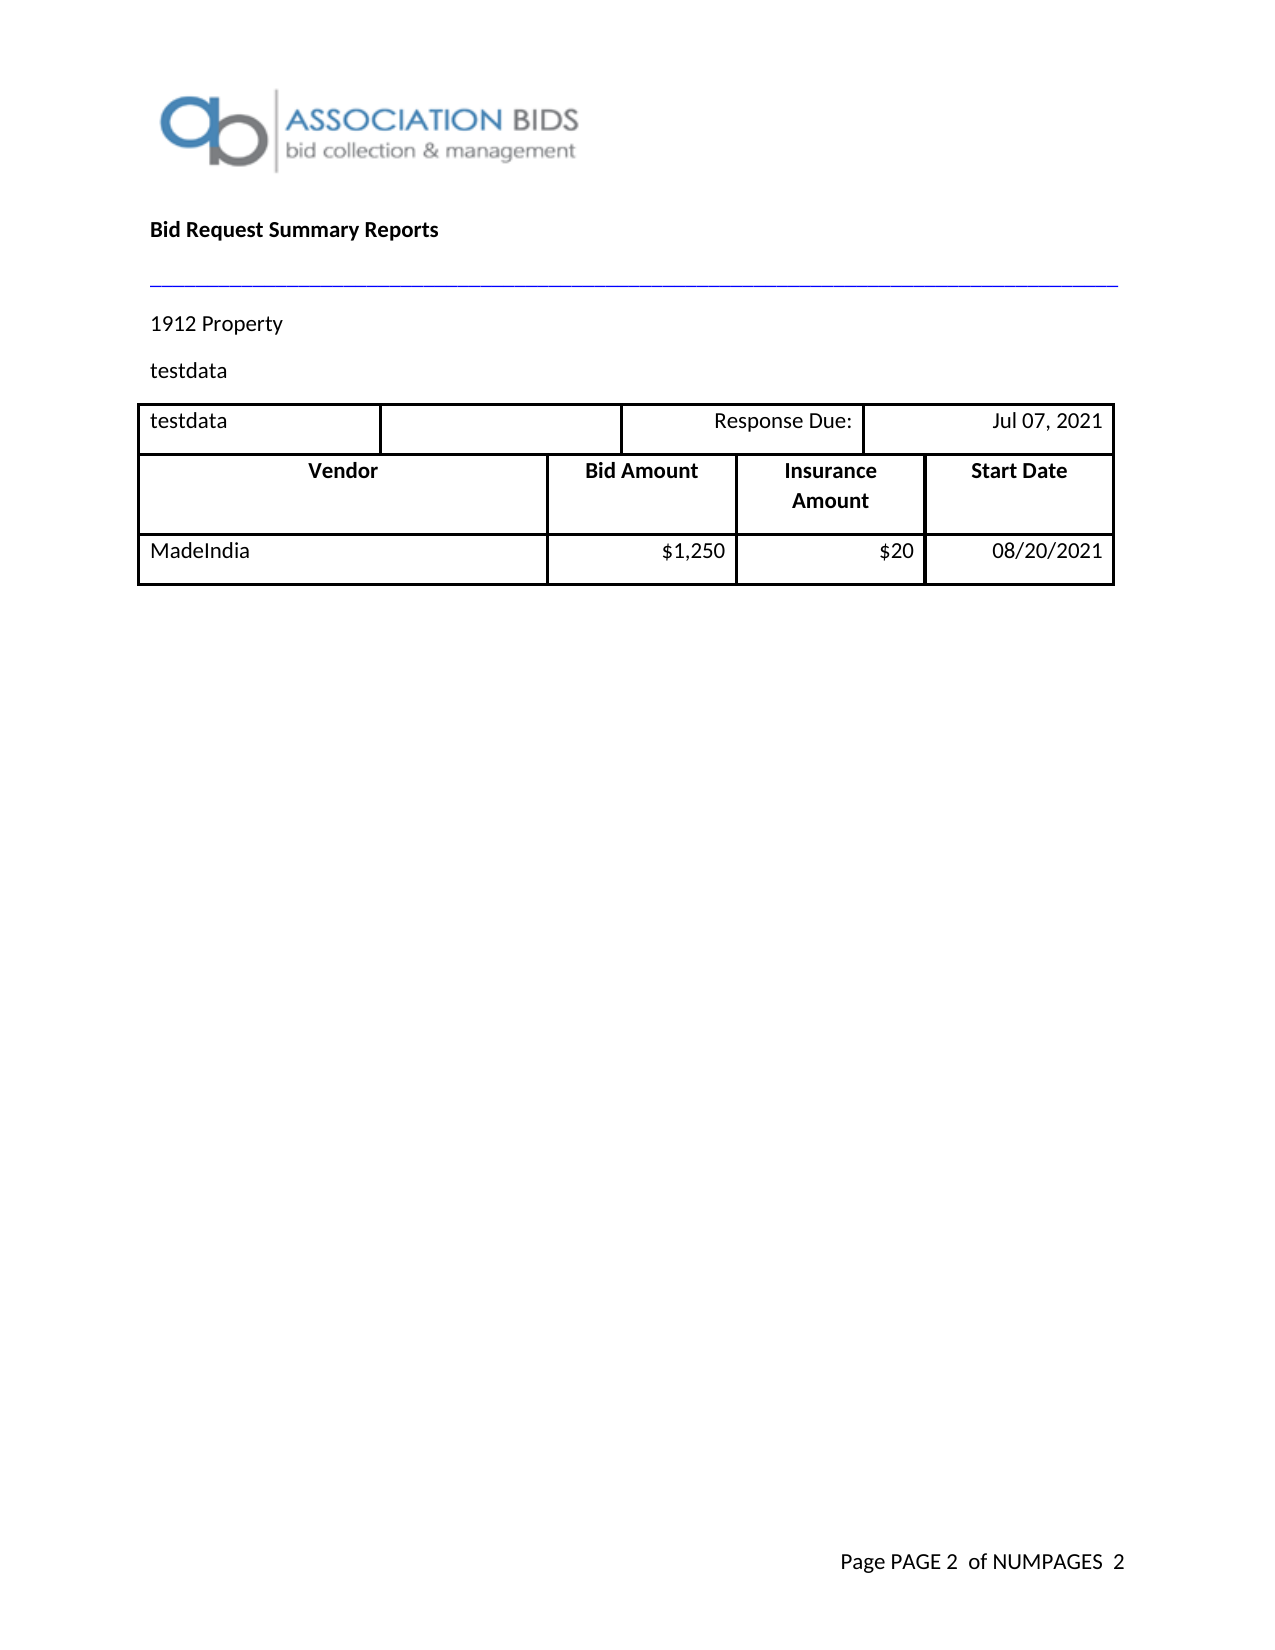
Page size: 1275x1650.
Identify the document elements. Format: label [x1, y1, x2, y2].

picture [150, 75, 589, 188]
